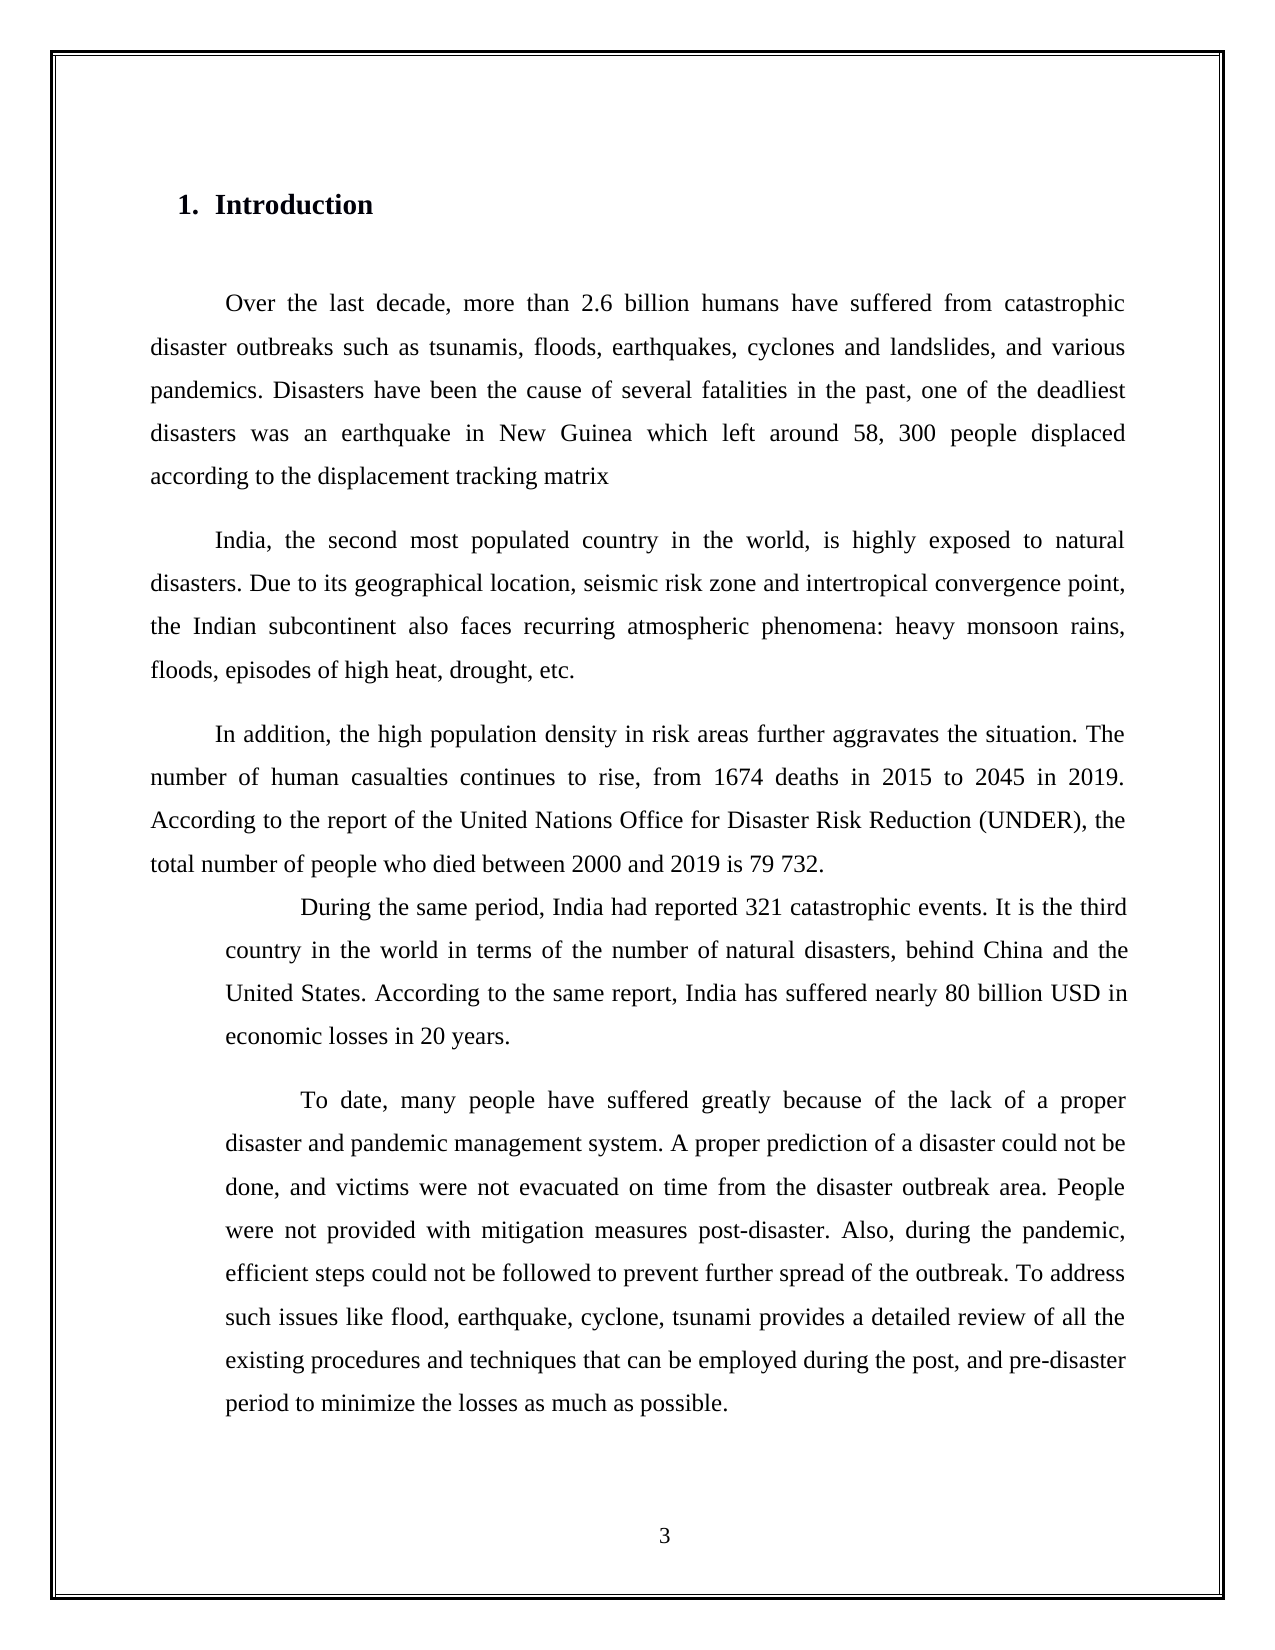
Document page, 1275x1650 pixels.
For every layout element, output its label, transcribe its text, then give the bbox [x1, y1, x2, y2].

text In addition, the high population density in risk areas further aggravates the situation. The number of human casualties continues to rise, from 1674 deaths in 2015 to 2045 in 2019. According to the report of the United Nations Office for Disaster Risk Reduction (UNDER), the total number of people who died between 2000 and 2019 is 79 732. [150, 719, 1127, 877]
text India, the second most populated country in the world, is highly exposed to natural disasters. Due to its geographical location, seismic risk zone and intertropical convergence point, the Indian subcontinent also faces recurring atmospheric phenomena: heavy monsoon rains, floods, episodes of high heat, drought, etc. [150, 525, 1127, 683]
subtitle Introduction [177, 187, 1190, 221]
text During the same period, India had reported 321 catastrophic events. It is the third country in the world in terms of the number of natural disasters, behind China and the United States. According to the same report, India has suffered nearly 80 billion USD in economic losses in 20 years. [225, 892, 1129, 1050]
text To date, many people have suffered greatly because of the lack of a proper disaster and pandemic management system. A proper prediction of a disaster could not be done, and victims were not evacuated on time from the disaster outbreak area. People were not provided with mitigation measures post-disaster. Also, during the pandemic, efficient steps could not be followed to prevent further spread of the outbreak. To address such issues like flood, earthquake, cyclone, tsunami provides a detailed review of all the existing procedures and techniques that can be employed during the post, and pre-disaster period to minimize the losses as much as possible. [225, 1085, 1127, 1417]
text Over the last decade, more than 2.6 billion humans have suffered from catastrophic disaster outbreaks such as tsunamis, floods, earthquakes, cyclones and landslides, and various pandemics. Disasters have been the cause of several fatalities in the past, one of the deadliest disasters was an earthquake in New Guinea which left around 58, 300 people displaced according to the displacement tracking matrix [150, 288, 1126, 490]
